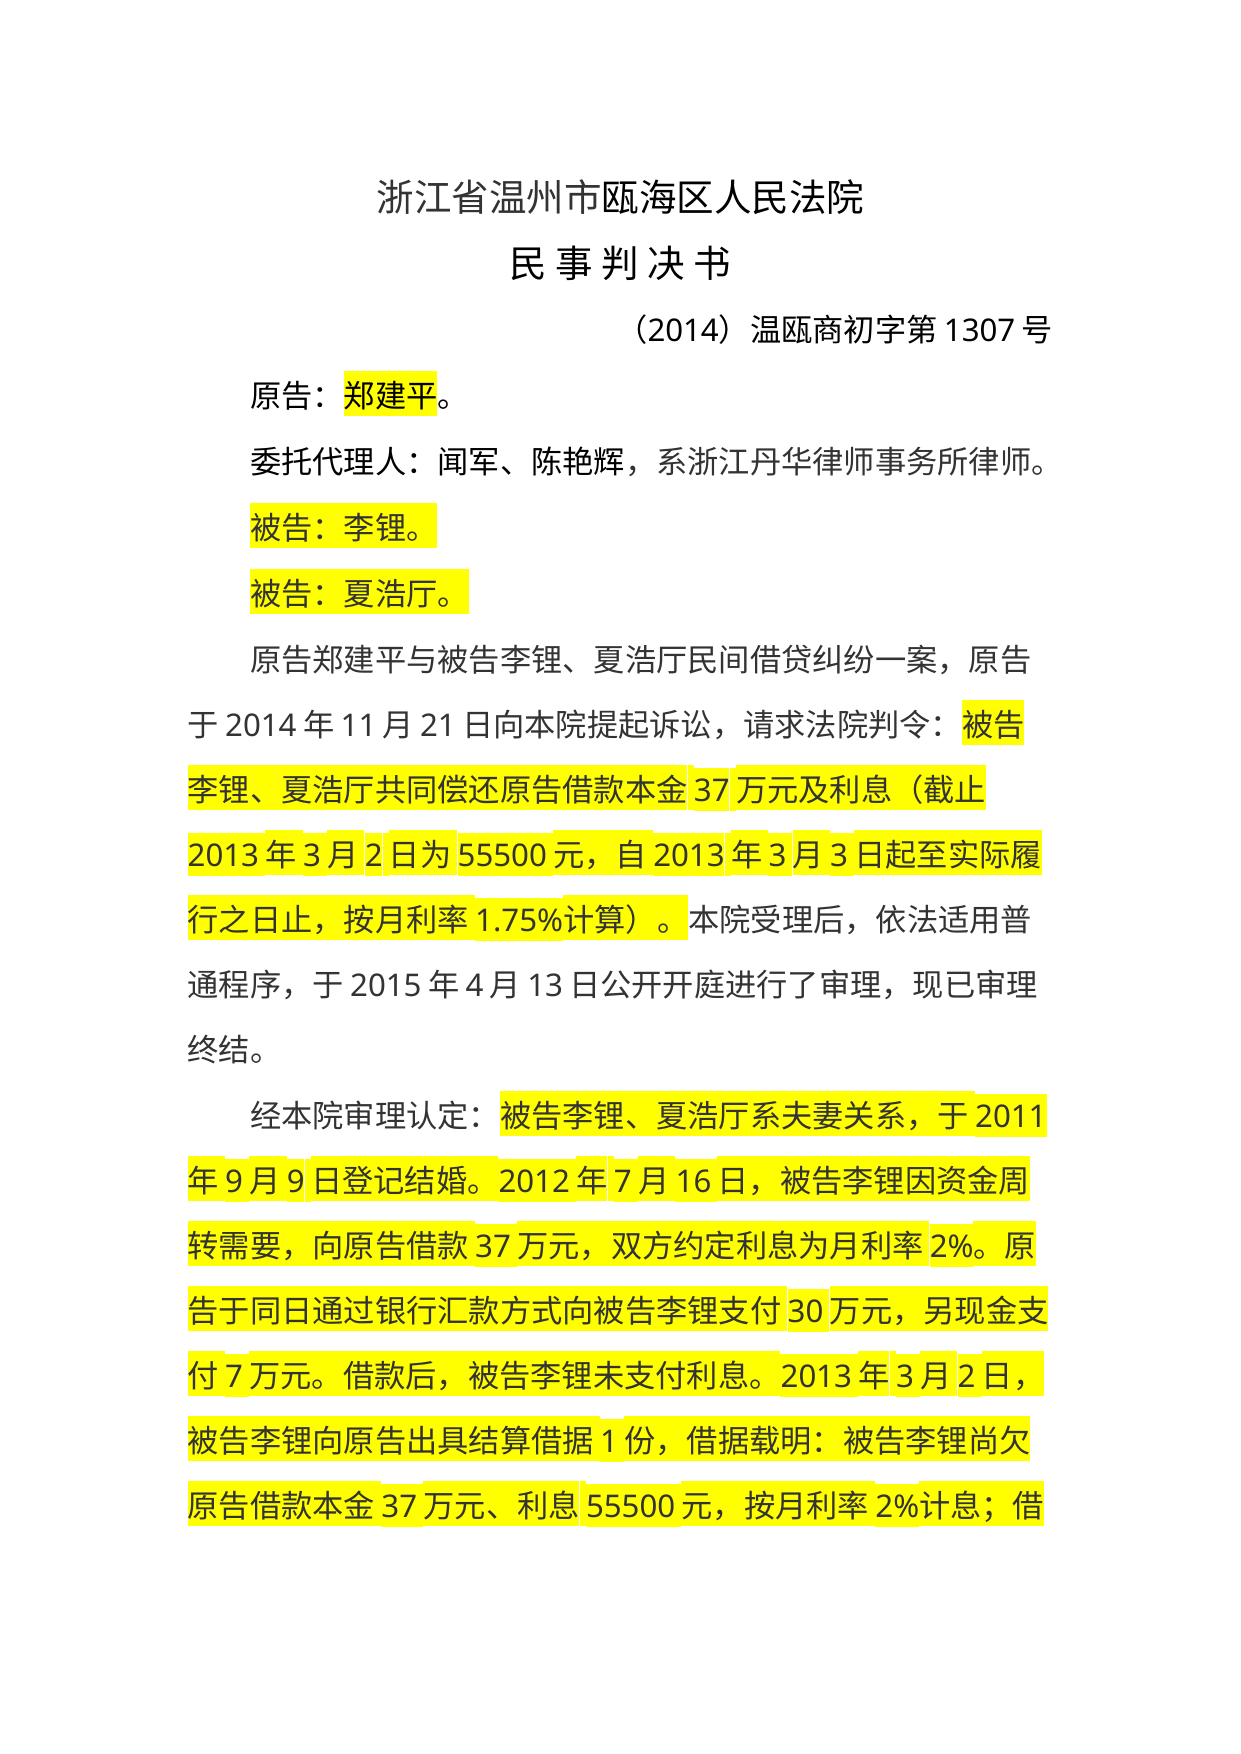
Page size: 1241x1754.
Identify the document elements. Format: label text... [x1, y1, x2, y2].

text 原告：郑建平。 [187, 361, 1053, 426]
text （2014）温瓯商初字第1307号 [187, 295, 1053, 360]
text 浙江省温州市瓯海区人民法院 [187, 163, 1053, 228]
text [187, 1081, 1053, 1536]
text 被告：夏浩厅。 [187, 559, 1053, 624]
text 原告郑建平与被告李锂、夏浩厅民间借贷纠纷一案，原告于2014年11月21日向本院提起诉讼，请求法院判令：被告李锂、夏浩厅共同偿还原告借款本金37万元及利息（截止2013年3月2日为55500元，自2013年3月3日起至实际履行之日止，按月利率1.75%计算）。本院受理后，依法适用普通程序，于2015年4月13日公开开庭进行了审理，现已审理终结。 [187, 625, 1053, 1080]
text 民 事 判 决 书 [187, 229, 1053, 294]
text 被告：李锂。 [187, 493, 1053, 558]
text 委托代理人：闻军、陈艳辉，系浙江丹华律师事务所律师。 [187, 427, 1053, 492]
